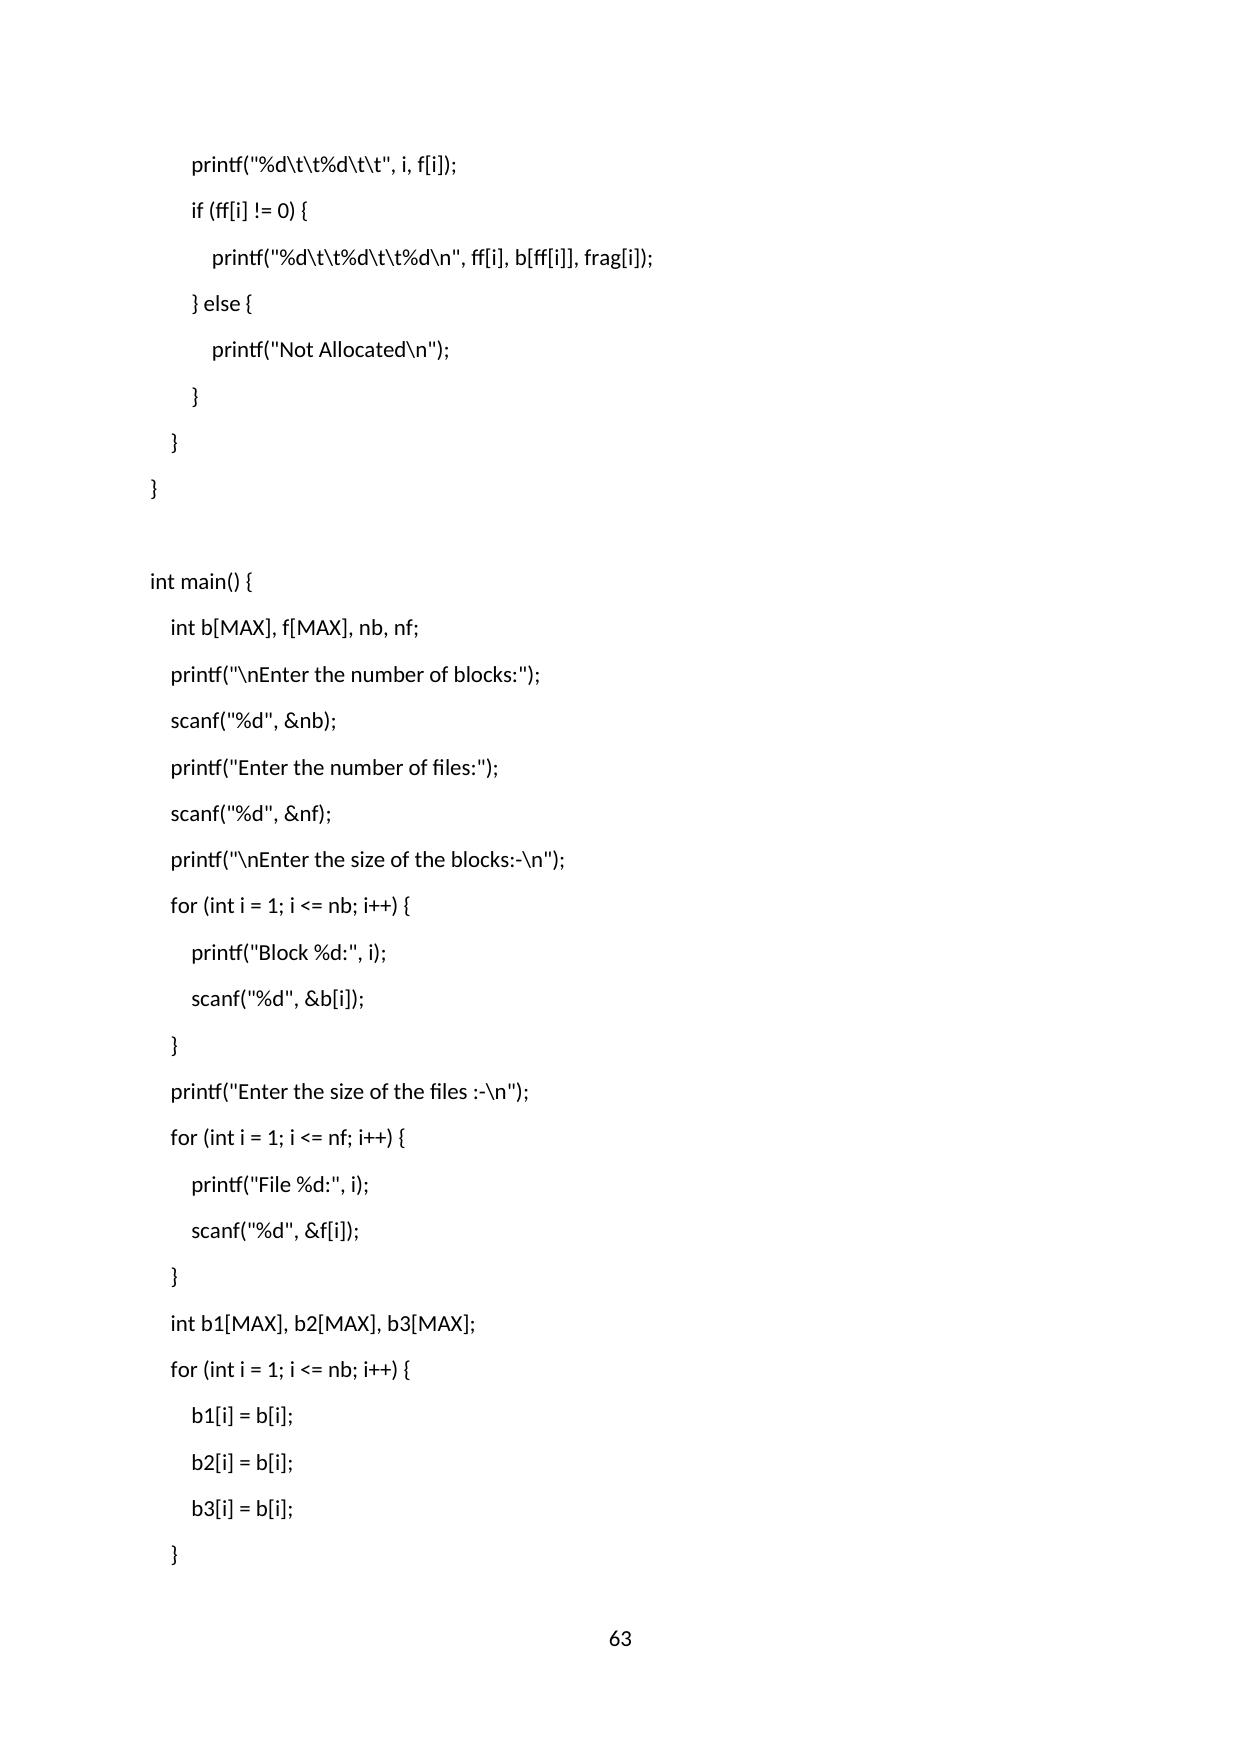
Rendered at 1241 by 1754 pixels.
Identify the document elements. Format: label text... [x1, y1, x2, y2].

text printf("%d\t\t%d\t\t", i, f[i]); [150, 150, 1090, 178]
text } [150, 1262, 1090, 1291]
text b1[i] = b[i]; [150, 1402, 1090, 1429]
text for (int i = 1; i <= nb; i++) { [150, 892, 1090, 920]
text printf("File %d:", i); [150, 1170, 1090, 1198]
text printf("\nEnter the number of blocks:"); [150, 660, 1090, 688]
text scanf("%d", &nf); [150, 799, 1090, 827]
text } [150, 382, 1090, 410]
text } [150, 428, 1090, 456]
text scanf("%d", &b[i]); [150, 984, 1090, 1012]
text scanf("%d", &nb); [150, 706, 1090, 734]
text int main() { [150, 567, 1090, 595]
text printf("Enter the number of files:"); [150, 753, 1090, 781]
text for (int i = 1; i <= nf; i++) { [150, 1123, 1090, 1151]
text } else { [150, 289, 1090, 317]
text int b[MAX], f[MAX], nb, nf; [150, 613, 1090, 642]
text } [150, 1541, 1090, 1569]
text for (int i = 1; i <= nb; i++) { [150, 1355, 1090, 1383]
text printf("Block %d:", i); [150, 938, 1090, 966]
text b3[i] = b[i]; [150, 1494, 1090, 1522]
text printf("Enter the size of the files :-\n"); [150, 1077, 1090, 1105]
text b2[i] = b[i]; [150, 1448, 1090, 1476]
text scanf("%d", &f[i]); [150, 1216, 1090, 1244]
text if (ff[i] != 0) { [150, 196, 1090, 224]
text int b1[MAX], b2[MAX], b3[MAX]; [150, 1309, 1090, 1337]
text printf("%d\t\t%d\t\t%d\n", ff[i], b[ff[i]], frag[i]); [150, 243, 1090, 271]
text printf("Not Allocated\n"); [150, 335, 1090, 363]
text printf("\nEnter the size of the blocks:-\n"); [150, 845, 1090, 873]
text } [150, 1031, 1090, 1059]
text } [150, 474, 1090, 502]
